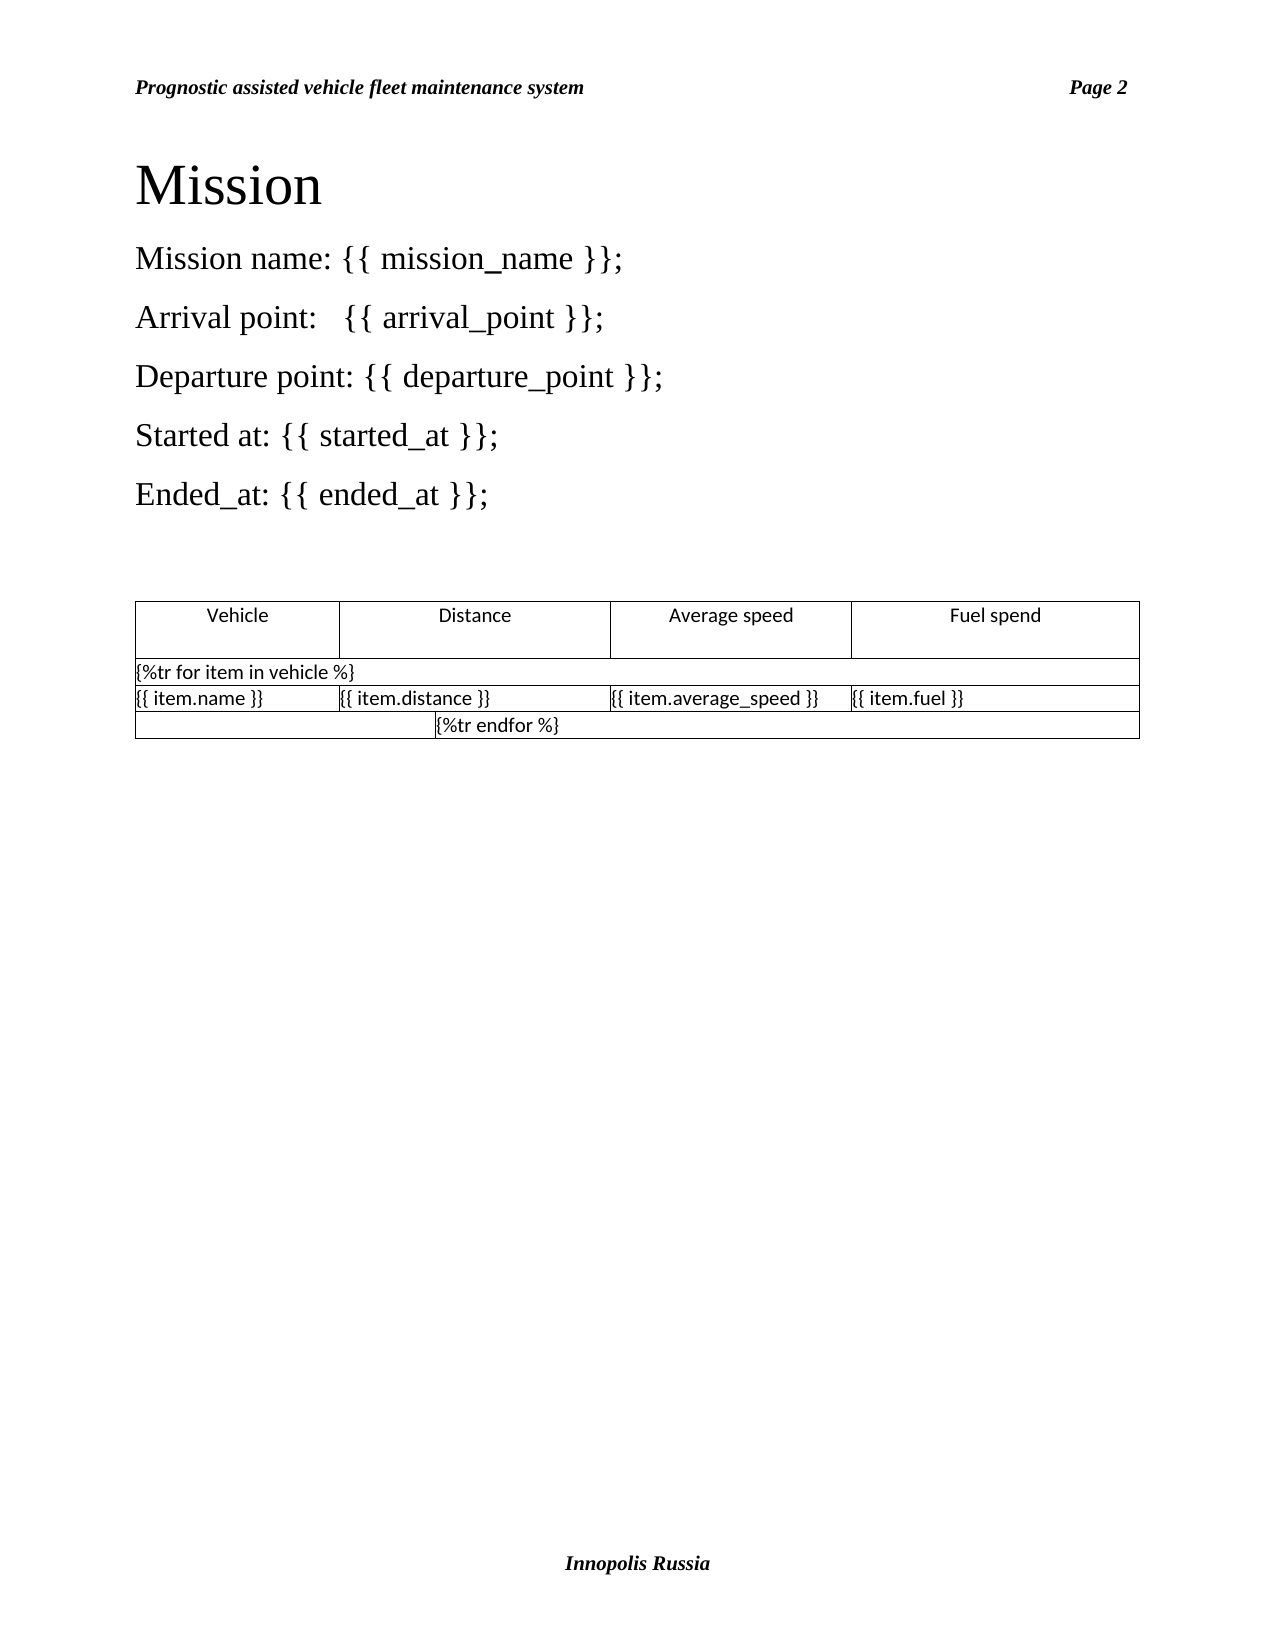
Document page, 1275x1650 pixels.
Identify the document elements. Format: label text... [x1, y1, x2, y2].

text Mission [135, 150, 1140, 217]
table_header Average speed [611, 602, 851, 658]
text Arrival point: {{ arrival_point }}; [135, 297, 1140, 335]
table_header Vehicle [136, 602, 339, 658]
table_header Distance [340, 602, 610, 658]
table_cell {{ item.name }} [136, 686, 339, 711]
table_header Fuel spend [852, 602, 1139, 658]
text Ended_at: {{ ended_at }}; [135, 474, 1140, 513]
table_cell [136, 712, 435, 737]
text Started at: {{ started_at }}; [135, 415, 1140, 454]
text Mission name: {{ mission_name }}; [135, 238, 1140, 276]
text Departure point: {{ departure_point }}; [135, 356, 1140, 394]
table_cell {%tr endfor %} [436, 712, 1139, 737]
